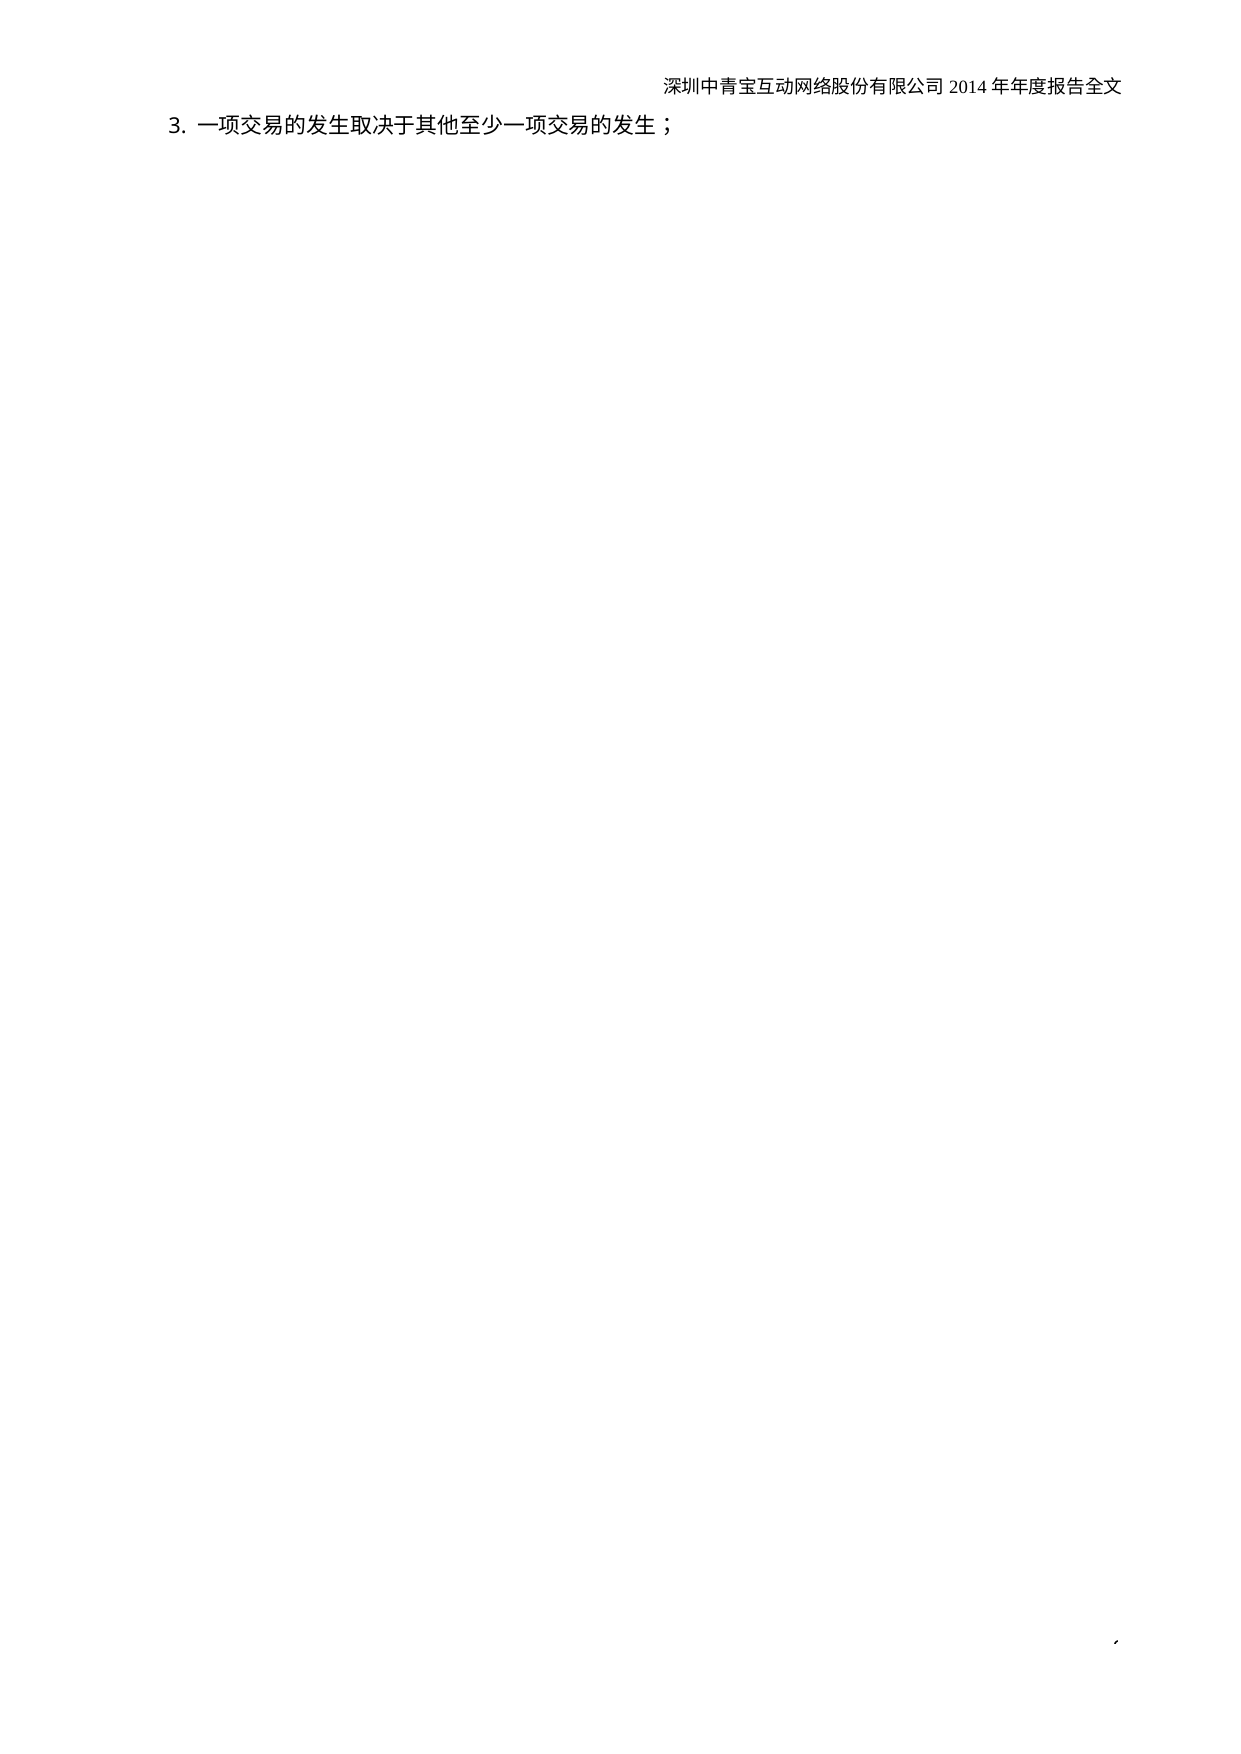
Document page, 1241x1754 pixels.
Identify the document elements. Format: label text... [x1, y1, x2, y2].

text 3. 一项交易的发生取决于其他至少一项交易的发生； [168, 110, 1133, 140]
